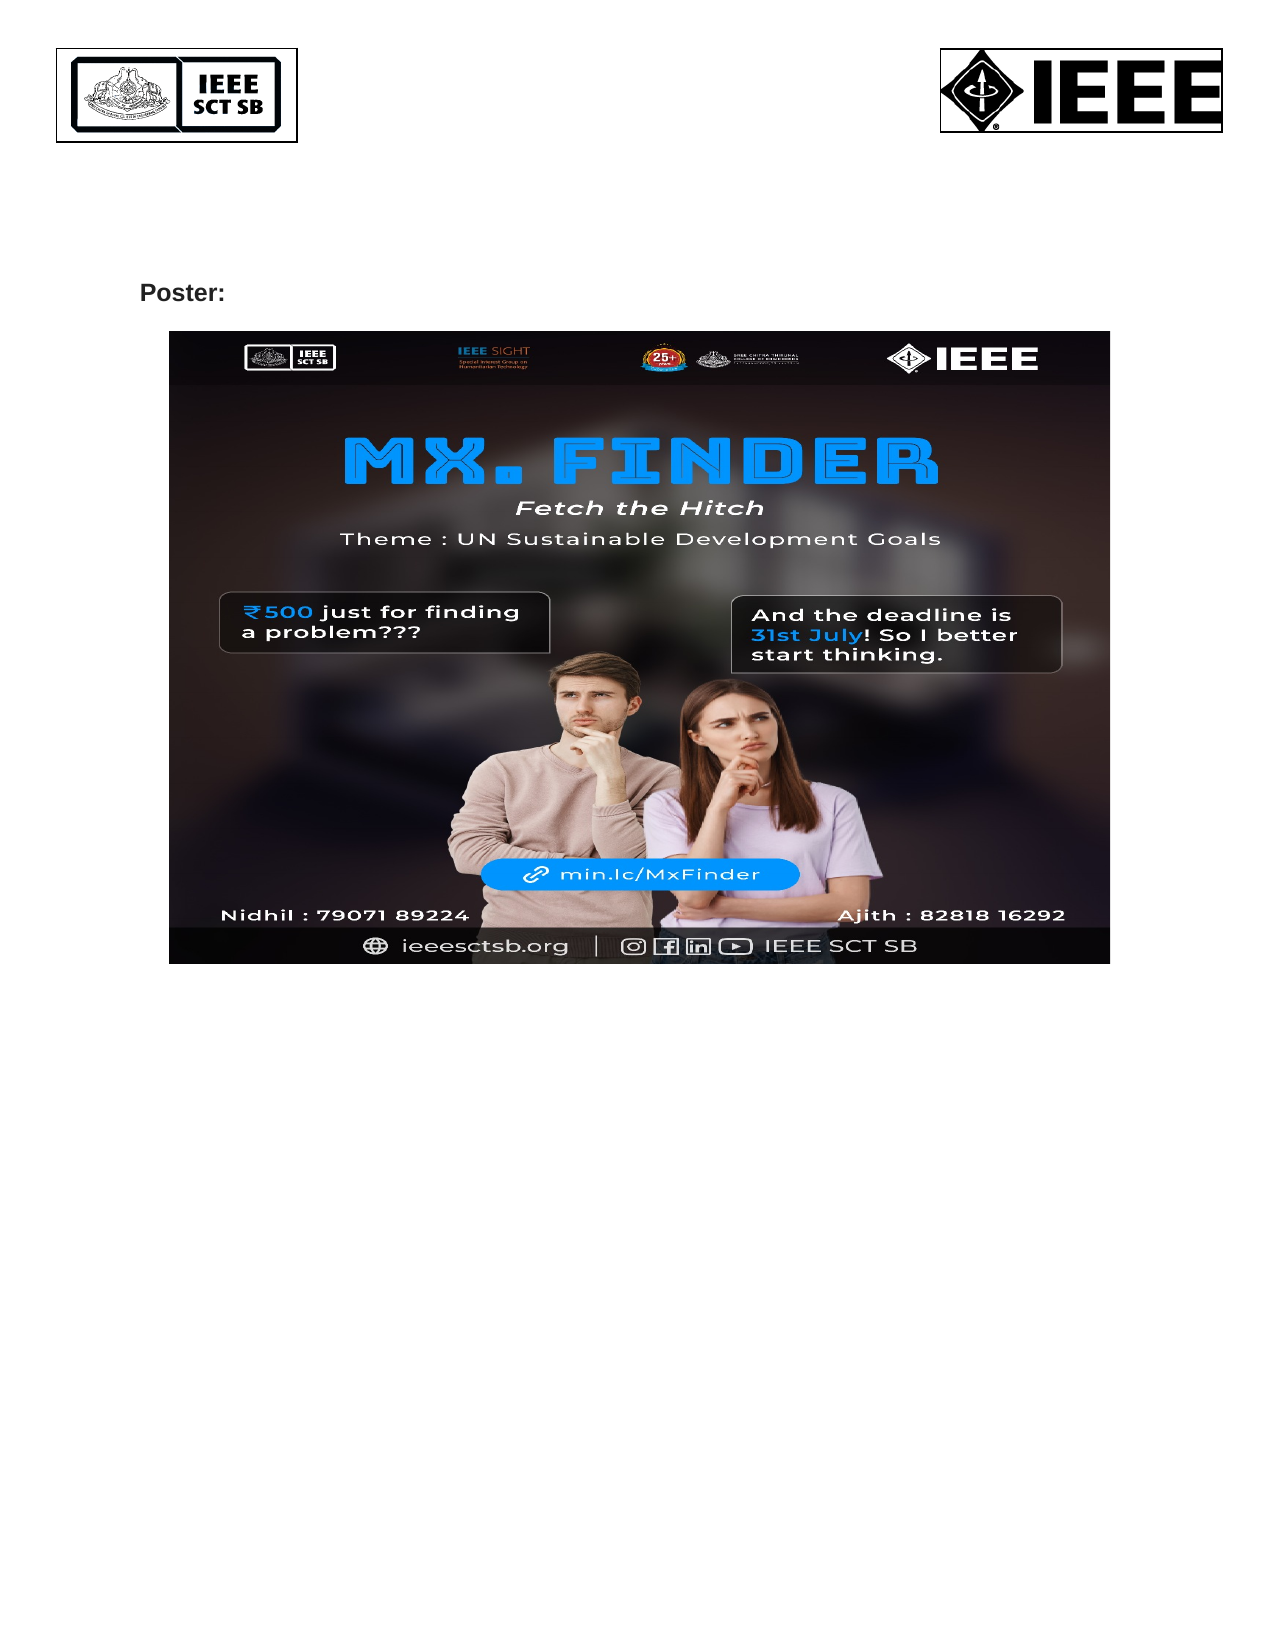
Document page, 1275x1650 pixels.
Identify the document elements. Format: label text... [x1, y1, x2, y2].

subtitle Poster: [139, 277, 1139, 306]
picture [941, 50, 1221, 131]
picture [57, 49, 296, 141]
picture [169, 331, 1111, 964]
